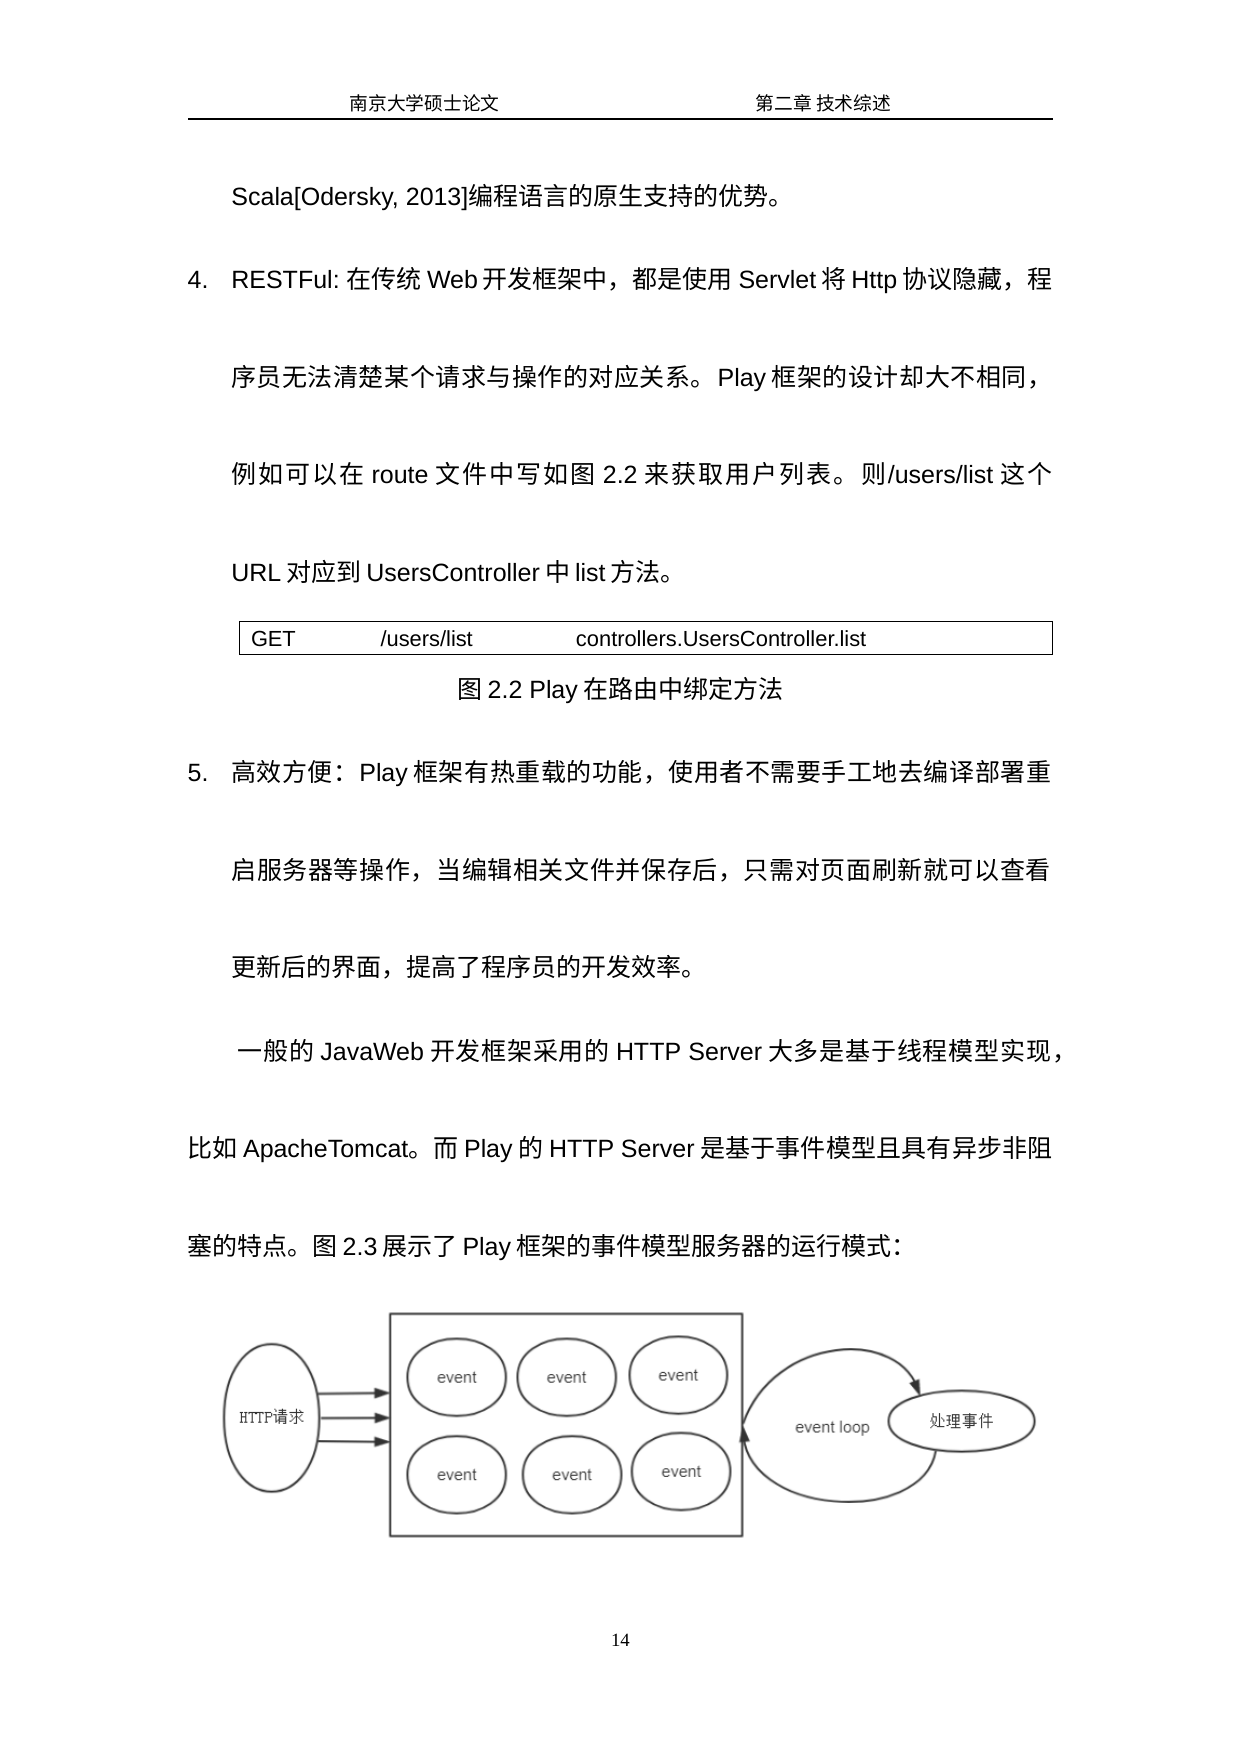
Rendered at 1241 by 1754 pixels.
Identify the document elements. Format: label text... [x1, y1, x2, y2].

text 一般的JavaWeb开发框架采用的HTTP Server大多是基于线程模型实现，比如ApacheTomcat。而Play的 HTTP Server是基于事件模型且具有异步非阻塞的特点。图2.3展示了Play框架的事件模型服务器的运行模式： [187, 1017, 1053, 1277]
list RESTFul: 在传统Web开发框架中，都是使用Servlet将Http协议隐藏，程序员无法清楚某个请求与操作的对应关系。Play框架的设计却大不相同，例如可以在route文件中写如图2.2来获取用户列表。则/users/list这个URL对应到UsersController中list方法。 [187, 245, 1053, 603]
table_header GET /users/list controllers.UsersController.list [240, 622, 1052, 654]
picture [187, 1294, 1062, 1556]
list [187, 162, 1053, 227]
list 高效方便：Play框架有热重载的功能，使用者不需要手工地去编译部署重启服务器等操作，当编辑相关文件并保存后，只需对页面刷新就可以查看更新后的界面，提高了程序员的开发效率。 [187, 738, 1053, 998]
text 图2.2 Play在路由中绑定方法 [187, 655, 1053, 720]
